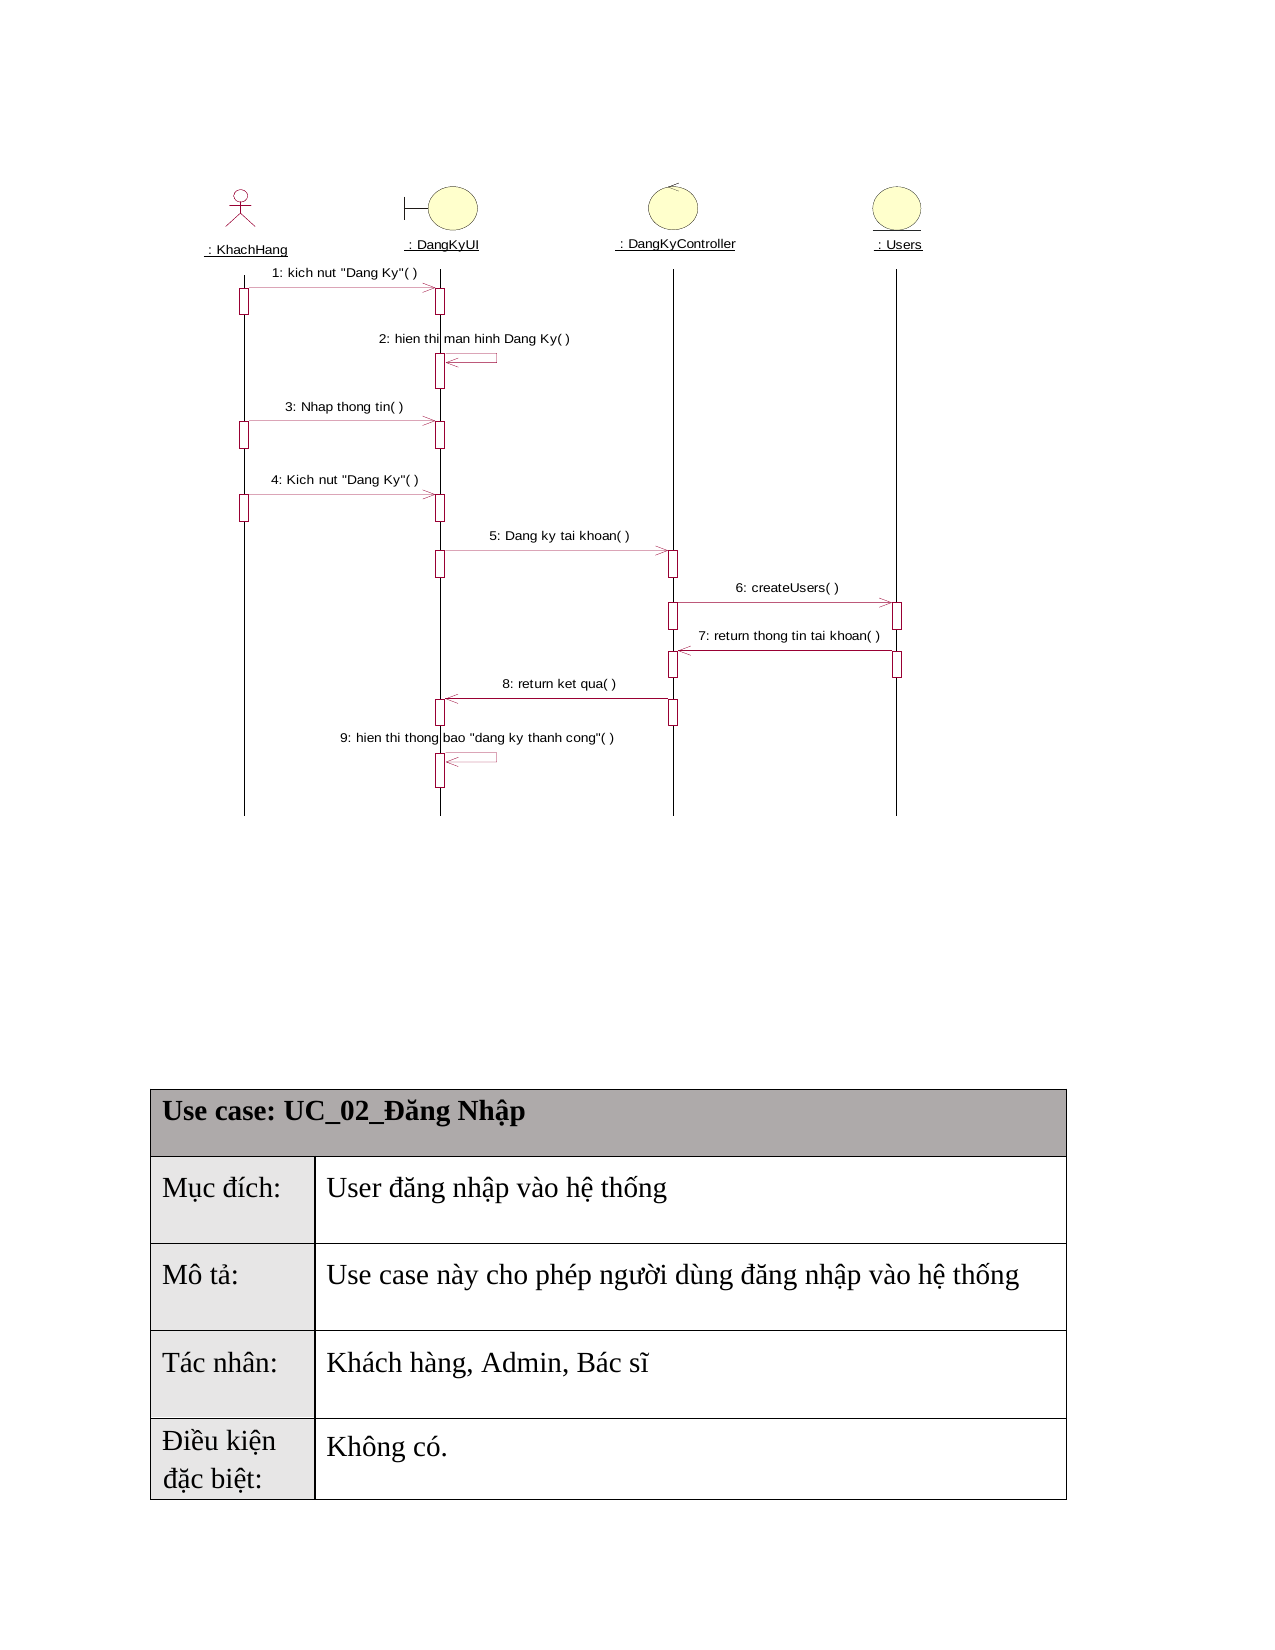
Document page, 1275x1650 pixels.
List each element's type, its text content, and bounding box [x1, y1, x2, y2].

table_cell User đăng nhập vào hệ thống [316, 1157, 1066, 1243]
table_cell Tác nhân: [151, 1331, 314, 1417]
table_header Use case: UC_02_Đăng Nhập [151, 1090, 1066, 1156]
table_cell Use case này cho phép người dùng đăng nhập vào hệ thống [316, 1244, 1066, 1330]
table_cell Mục đích: [151, 1157, 314, 1243]
table_cell Điều kiện đặc biệt: [151, 1419, 314, 1499]
table_cell Không có. [316, 1419, 1066, 1499]
table_cell Mô tả: [151, 1244, 314, 1330]
table_cell Khách hàng, Admin, Bác sĩ [316, 1331, 1066, 1417]
